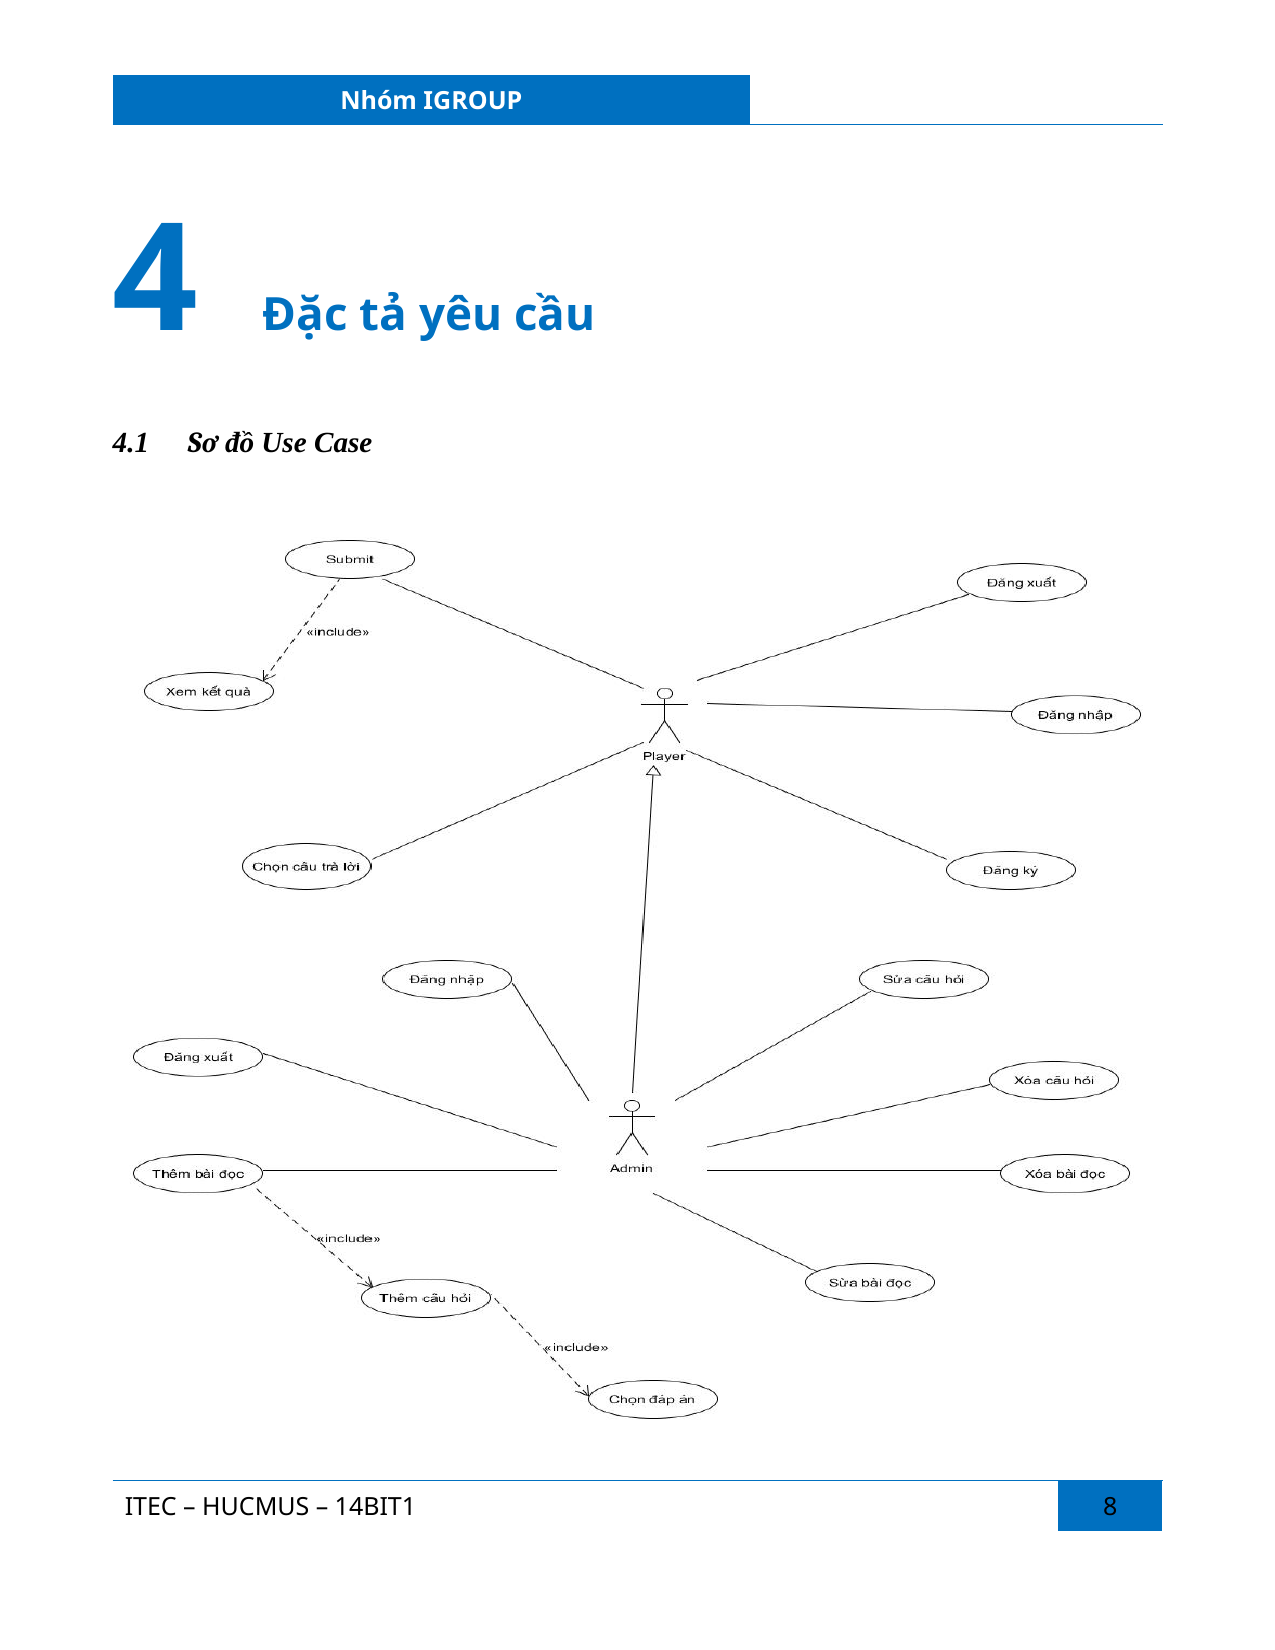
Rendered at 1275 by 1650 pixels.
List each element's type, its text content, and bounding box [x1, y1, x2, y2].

subtitle Sơ đồ Use Case [112, 425, 1162, 460]
subtitle Đặc tả yêu cầu [112, 169, 1162, 374]
picture [112, 525, 1163, 1434]
